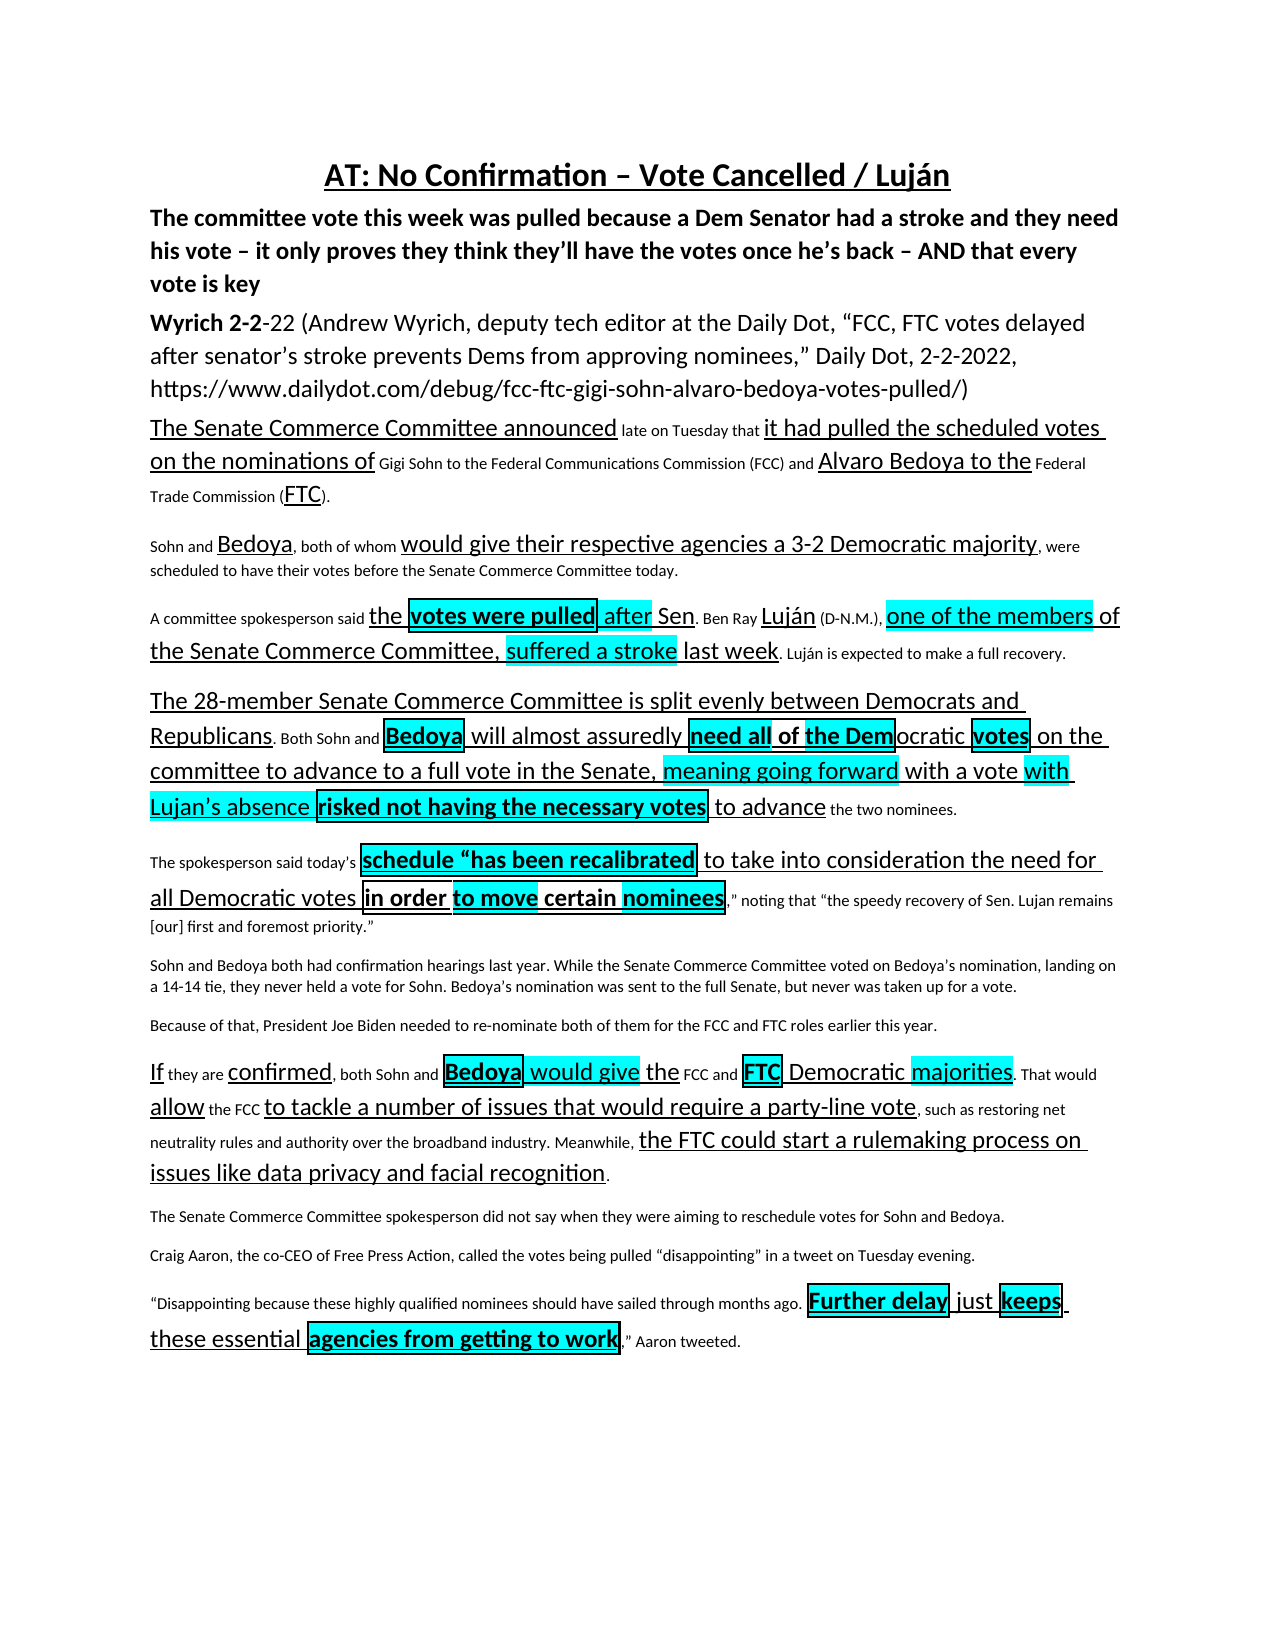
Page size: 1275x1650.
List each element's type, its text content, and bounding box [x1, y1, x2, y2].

text The 28-member Senate Commerce Committee is split evenly between Democrats and Republicans. Both Sohn and Bedoya will almost assuredly need all of the Democratic votes on the committee to advance to a full vote in the Senate, meaning going forward with a vote with Lujan’s absence risked not having the necessary votes to advance the two nominees. [150, 685, 1125, 823]
subtitle AT: No Confirmation – Vote Cancelled / Luján [150, 154, 1125, 195]
text The Senate Commerce Committee announced late on Tuesday that it had pulled the scheduled votes on the nominations of Gigi Sohn to the Federal Communications Commission (FCC) and Alvaro Bedoya to the Federal Trade Commission (FTC). [150, 412, 1125, 509]
text The spokesperson said today’s schedule “has been recalibrated to take into consideration the need for all Democratic votes in order to move certain nominees,” noting that “the speedy recovery of Sen. Lujan remains [our] first and foremost priority.” [150, 843, 1125, 937]
text The Senate Commerce Committee spokesperson did not say when they were aiming to reschedule votes for Sohn and Bedoya. [150, 1206, 1125, 1227]
text Sohn and Bedoya both had confirmation hearings last year. While the Senate Commerce Committee voted on Bedoya’s nomination, landing on a 14-14 tie, they never held a vote for Sohn. Bedoya’s nomination was sent to the full Senate, but never was taken up for a vote. [150, 955, 1125, 997]
text A committee spokesperson said the votes were pulled after Sen. Ben Ray Luján (D-N.M.), one of the members of the Senate Commerce Committee, suffered a stroke last week. Luján is expected to make a full recovery. [150, 598, 1125, 666]
text If they are confirmed, both Sohn and Bedoya would give the FCC and FTC Democratic majorities. That would allow the FCC to tackle a number of issues that would require a party-line vote, such as restoring net neutrality rules and authority over the broadband industry. Meanwhile, the FTC could start a rulemaking process on issues like data privacy and facial recognition. [150, 1054, 1125, 1187]
text Wyrich 2-2-22 (Andrew Wyrich, deputy tech editor at the Daily Dot, “FCC, FTC votes delayed after senator’s stroke prevents Dems from approving nominees,” Daily Dot, 2-2-2022, https://www.dailydot.com/debug/fcc-ftc-gigi-sohn-alvaro-bedoya-votes-pulled/) [150, 307, 1125, 404]
text “Disappointing because these highly qualified nominees should have sailed through months ago. Further delay just keeps these essential agencies from getting to work,” Aaron tweeted. [150, 1283, 1125, 1355]
text Sohn and Bedoya, both of whom would give their respective agencies a 3-2 Democratic majority, were scheduled to have their votes before the Senate Commerce Committee today. [150, 528, 1125, 580]
text Because of that, President Joe Biden needed to re-nominate both of them for the FCC and FTC roles earlier this year. [150, 1015, 1125, 1036]
subtitle The committee vote this week was pulled because a Dem Senator had a stroke and they need his vote – it only proves they think they’ll have the votes once he’s back – AND that every vote is key [150, 202, 1125, 299]
text Craig Aaron, the co-CEO of Free Press Action, called the votes being pulled “disappointing” in a tweet on Tuesday evening. [150, 1245, 1125, 1265]
